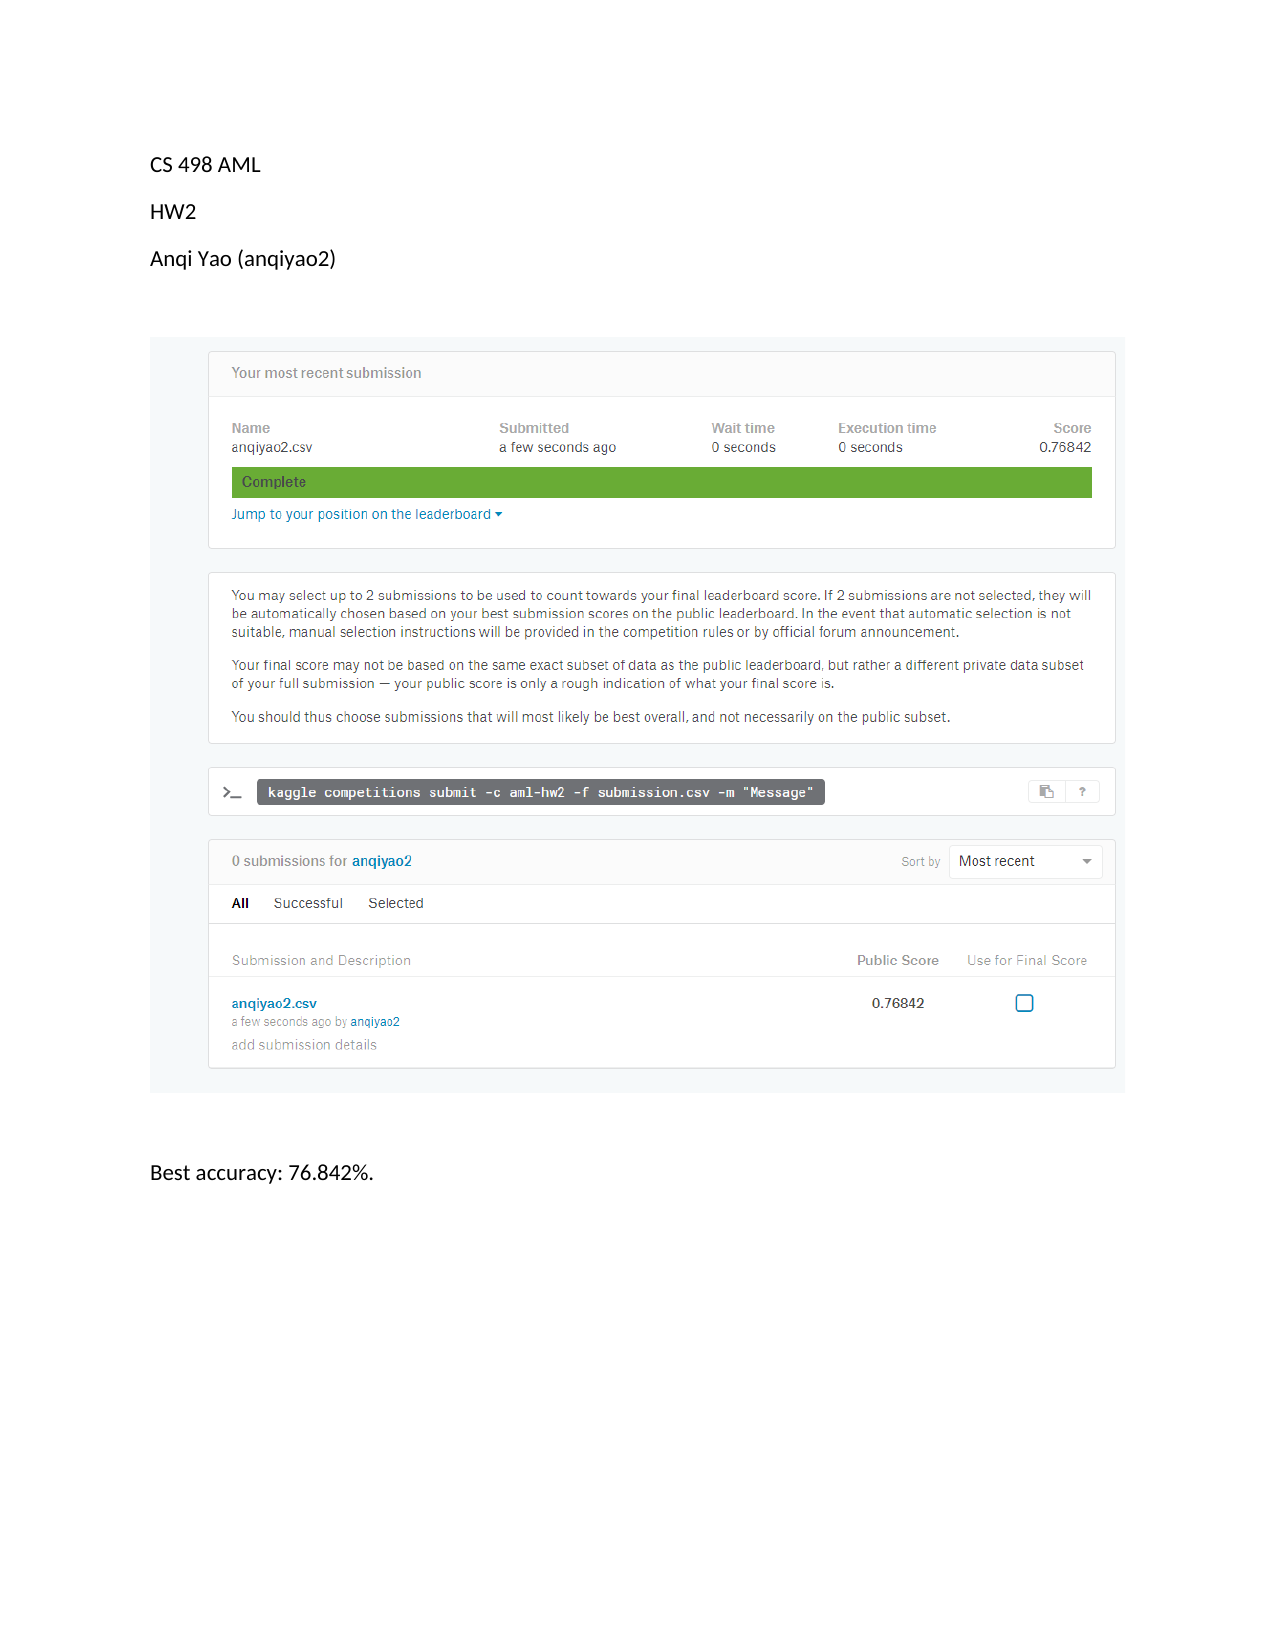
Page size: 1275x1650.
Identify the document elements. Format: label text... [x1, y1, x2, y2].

text CS 498 AML [150, 150, 1125, 178]
picture [150, 337, 1125, 1093]
text HW2 [150, 197, 1125, 225]
text Best accuracy: 76.842%. [150, 1158, 1125, 1187]
text Anqi Yao (anqiyao2) [150, 244, 1125, 272]
